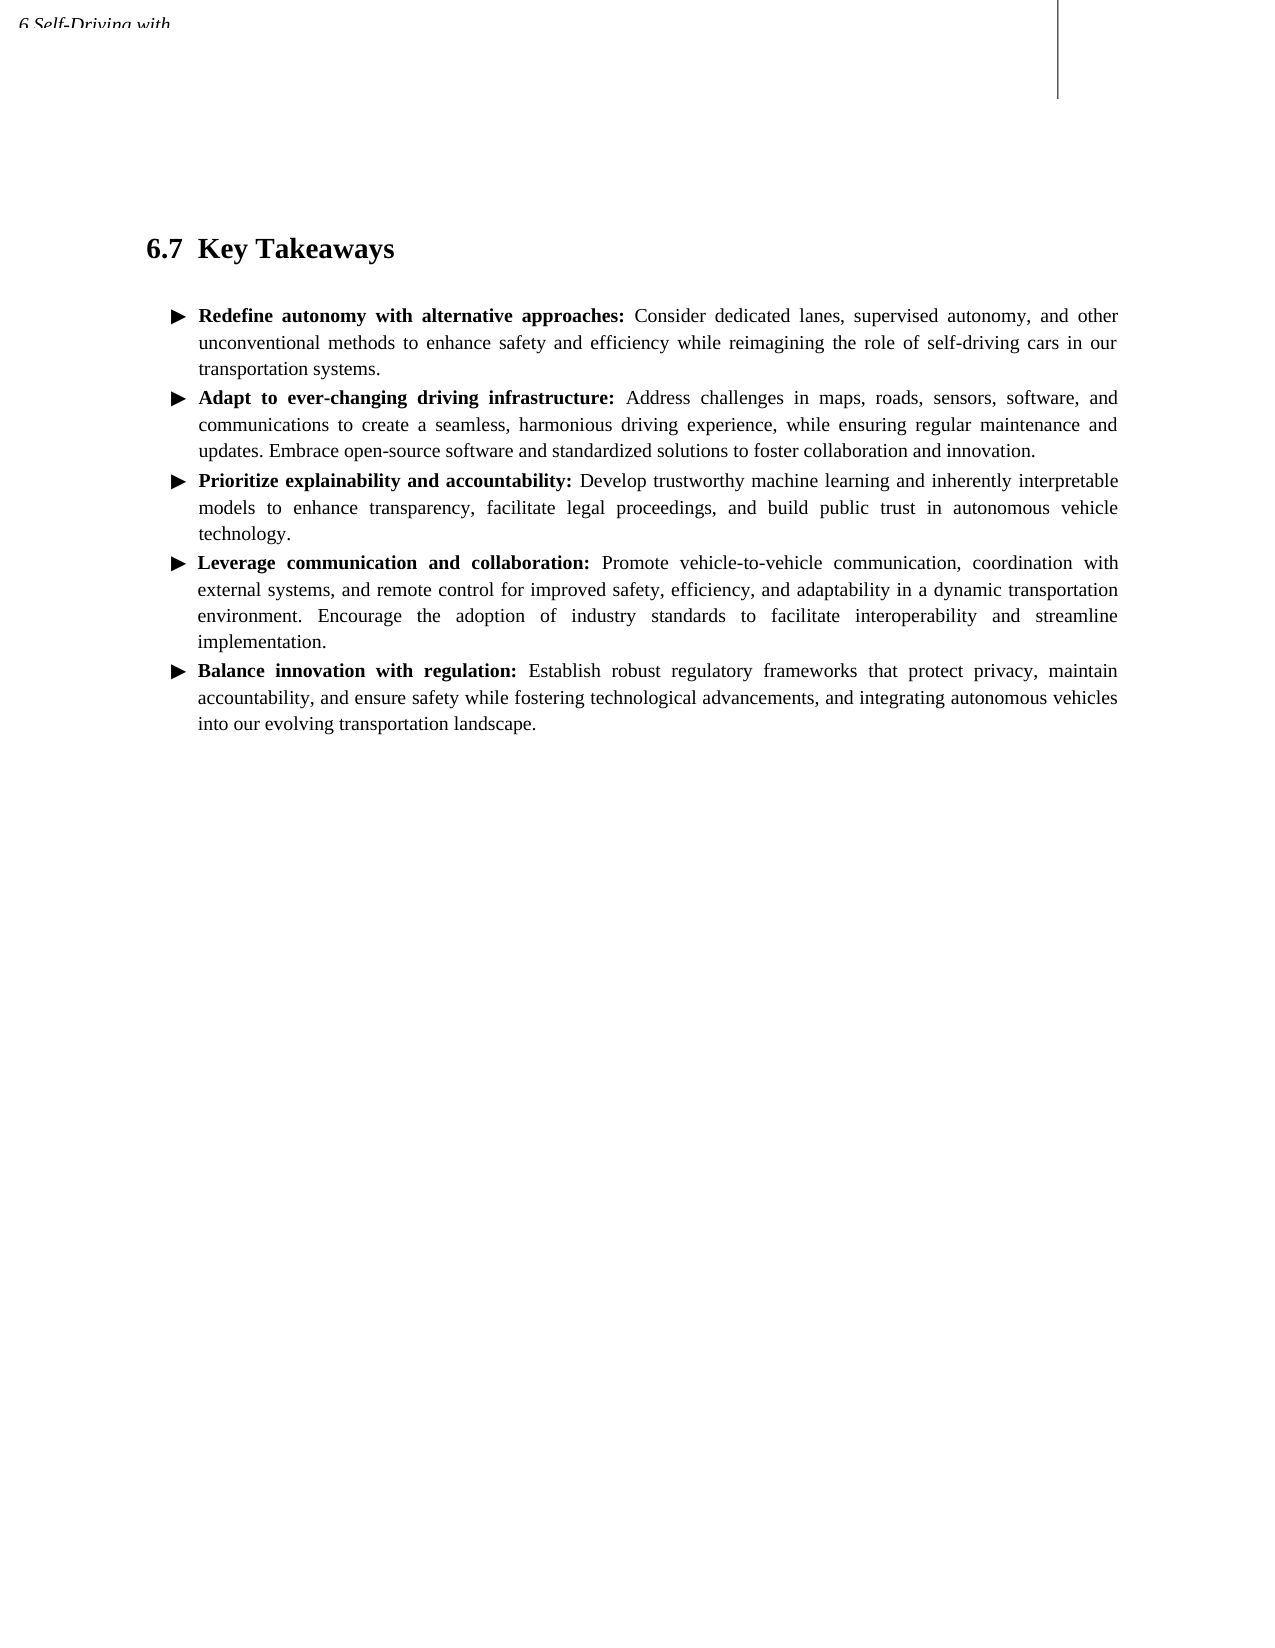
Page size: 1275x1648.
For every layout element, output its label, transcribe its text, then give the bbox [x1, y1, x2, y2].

list Prioritize explainability and accountability: Develop trustworthy machine learning and inherently interpretable models to enhance transparency, facilitate legal proceedings, and build public trust in autonomous vehicle technology. [171, 466, 1119, 544]
list Leverage communication and collaboration: Promote vehicle-to-vehicle communication, coordination with external systems, and remote control for improved safety, efficiency, and adaptability in a dynamic transportation environment. Encourage the adoption of industry standards to facilitate interoperability and streamline implementation. [171, 548, 1119, 652]
subtitle Key Takeaways [146, 231, 1194, 264]
list Redefine autonomy with alternative approaches: Consider dedicated lanes, supervised autonomy, and other unconventional methods to enhance safety and efficiency while reimagining the role of self-driving cars in our transportation systems. [171, 301, 1119, 380]
list Adapt to ever-changing driving infrastructure: Address challenges in maps, roads, sensors, software, and communications to create a seamless, harmonious driving experience, while ensuring regular maintenance and updates. Embrace open-source software and standardized solutions to foster collaboration and innovation. [171, 383, 1119, 462]
list Balance innovation with regulation: Establish robust regulatory frameworks that protect privacy, maintain accountability, and ensure safety while fostering technological advancements, and integrating autonomous vehicles into our evolving transportation landscape. [171, 656, 1119, 735]
